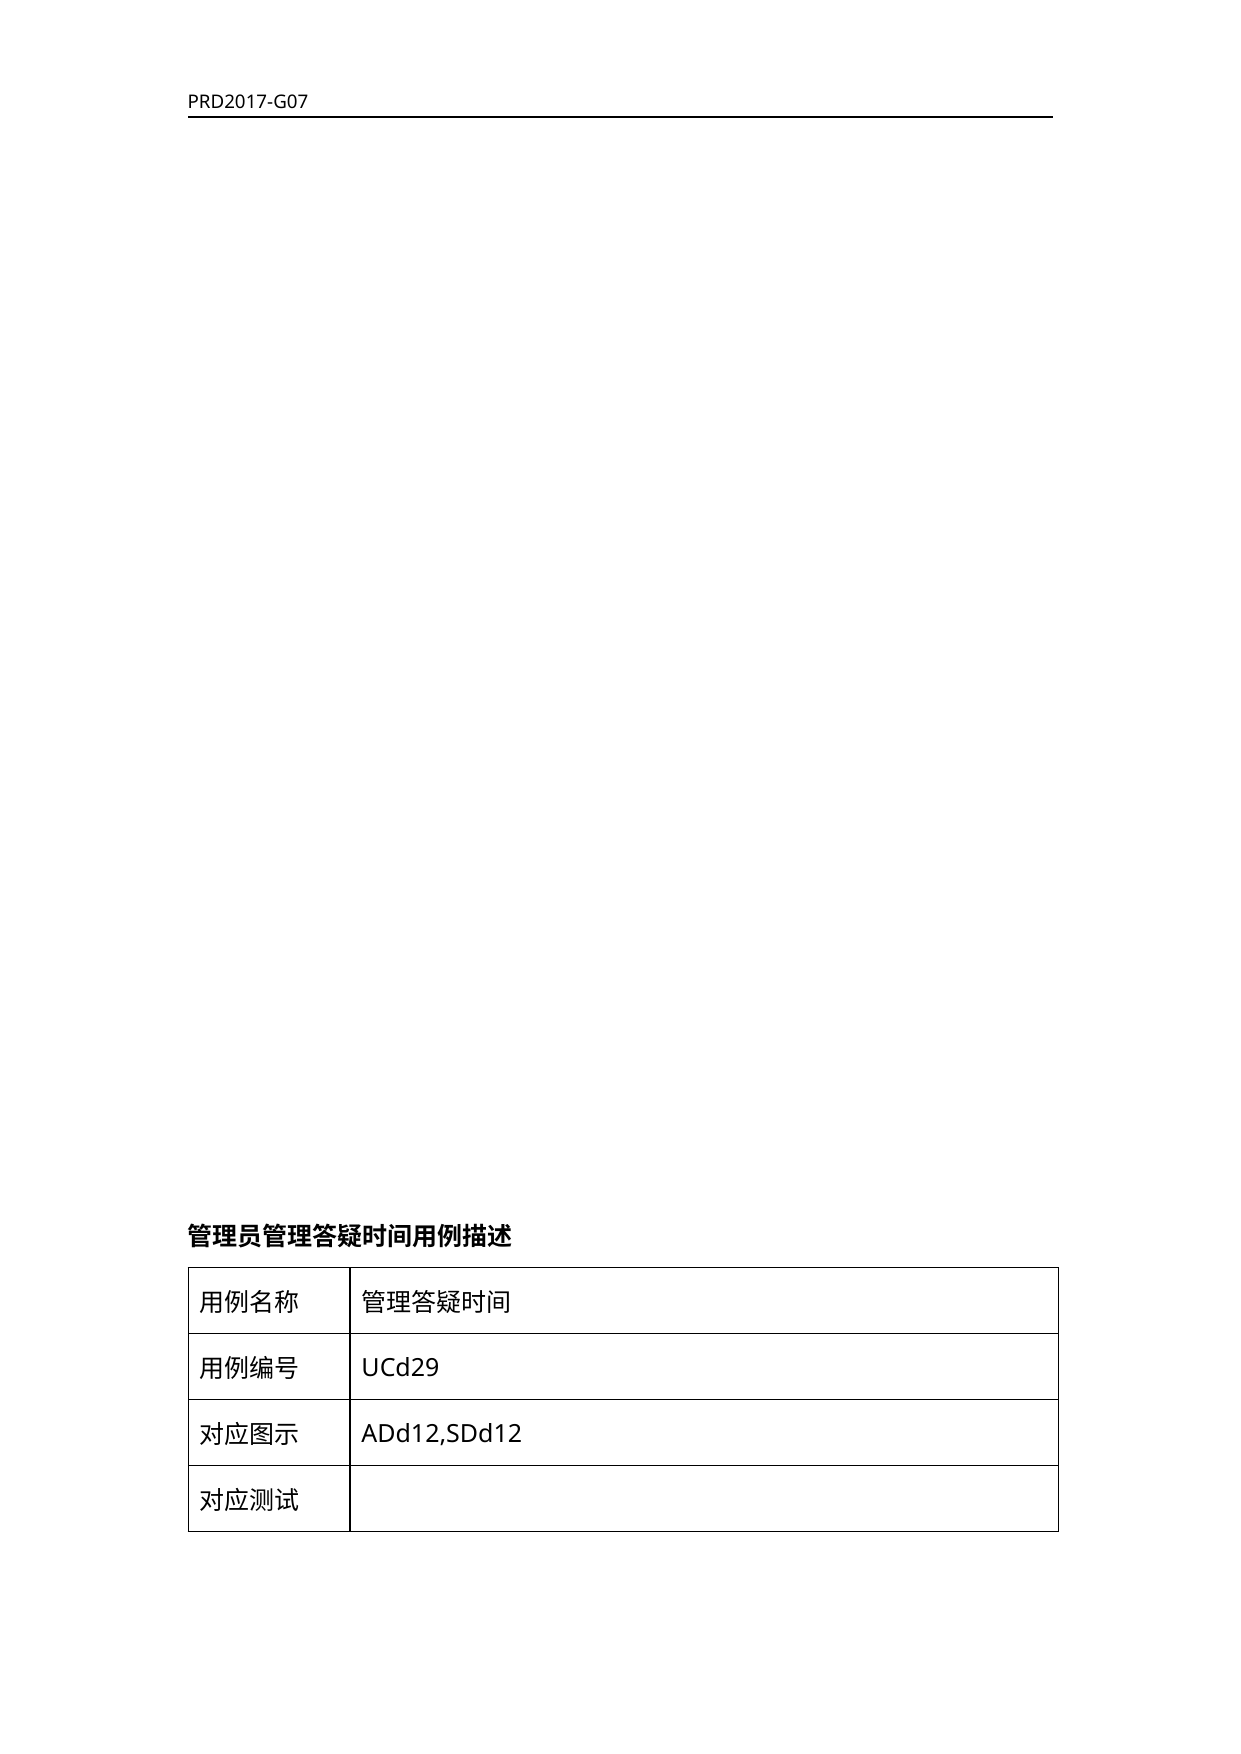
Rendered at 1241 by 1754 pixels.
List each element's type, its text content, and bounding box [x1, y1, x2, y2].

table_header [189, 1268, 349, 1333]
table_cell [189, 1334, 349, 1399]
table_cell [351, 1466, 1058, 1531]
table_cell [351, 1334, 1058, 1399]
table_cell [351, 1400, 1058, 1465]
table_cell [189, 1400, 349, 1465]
text 管理员管理答疑时间用例描述 [187, 1202, 1053, 1267]
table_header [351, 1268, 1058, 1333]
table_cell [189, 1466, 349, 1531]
